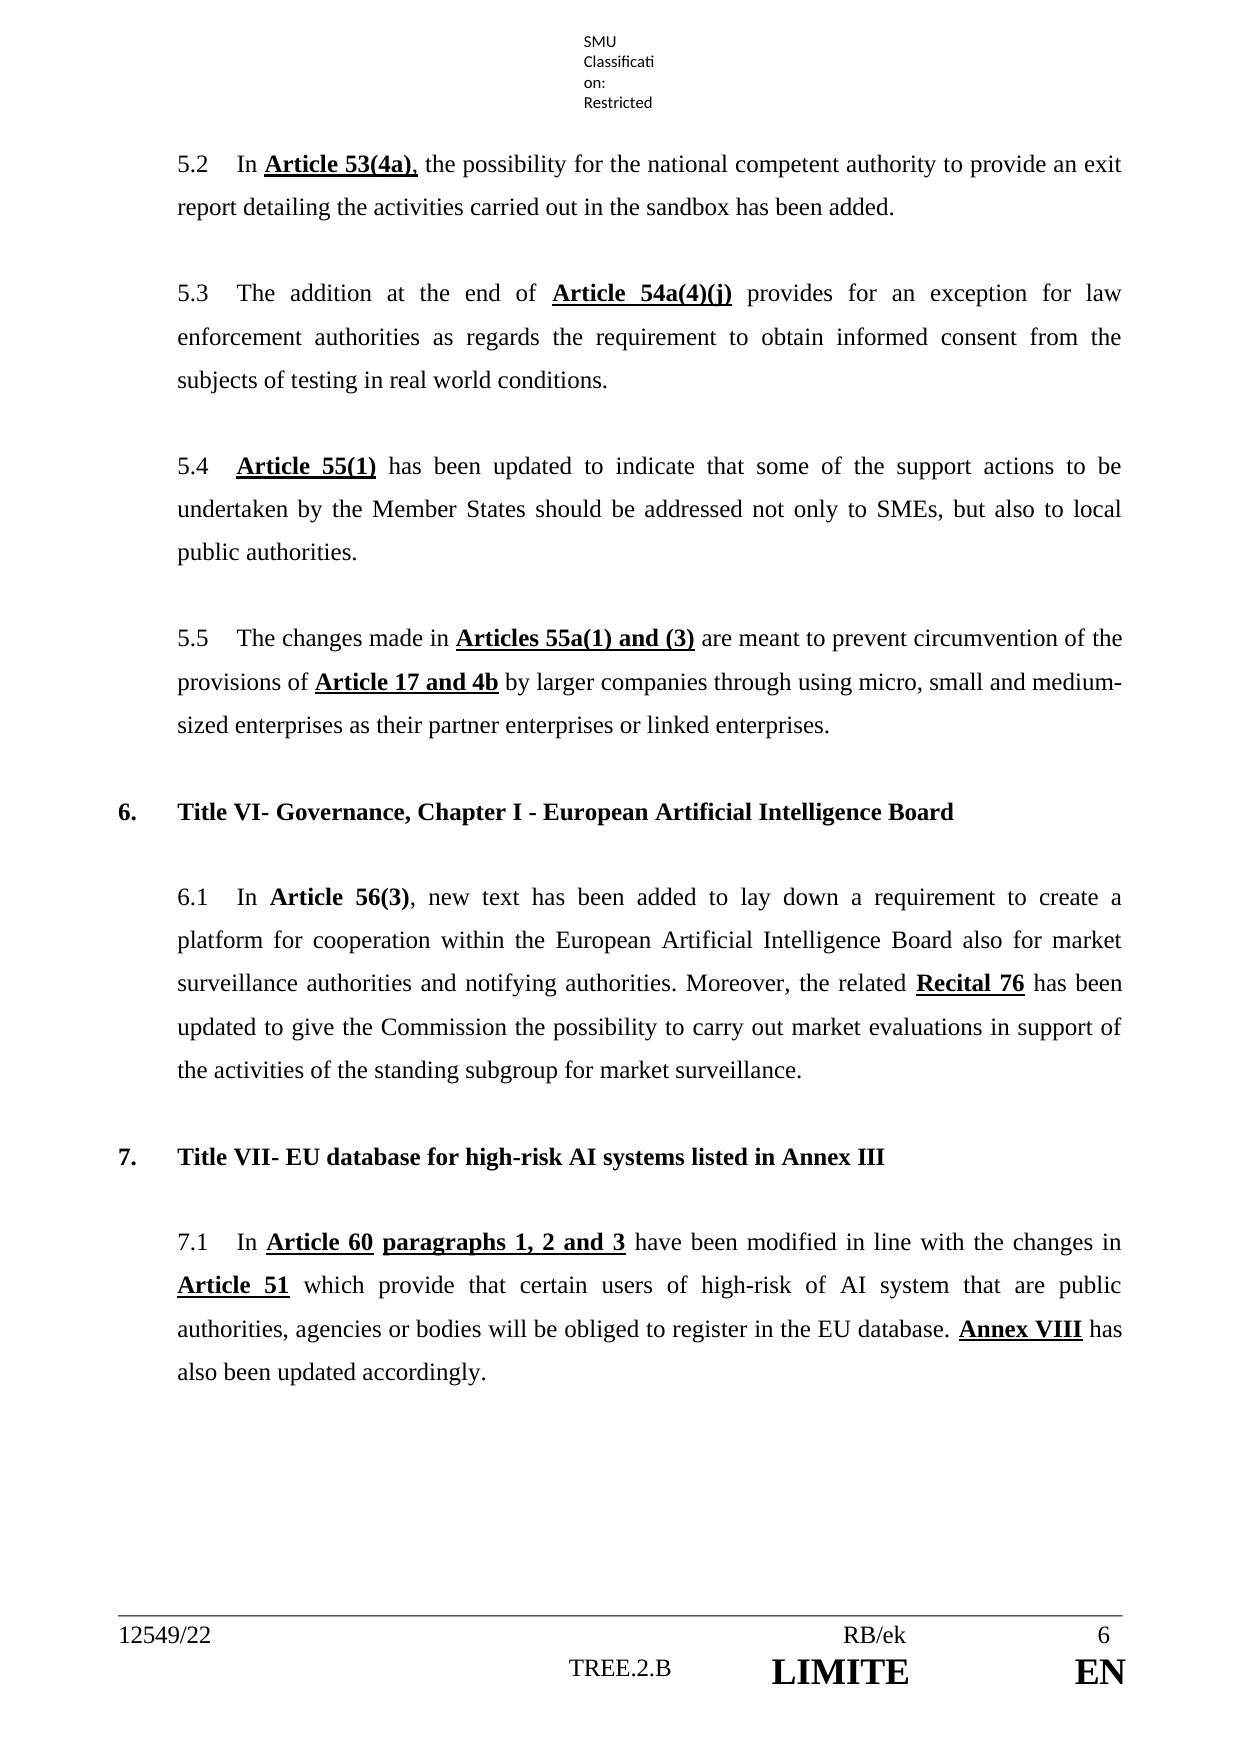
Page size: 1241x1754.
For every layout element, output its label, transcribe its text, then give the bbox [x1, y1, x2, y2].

list The changes made in Articles 55a(1) and (3) are meant to prevent circumvention of the provisions of Article 17 and 4b by larger companies through using micro, small and medium- sized enterprises as their partner enterprises or linked enterprises. [177, 623, 1122, 738]
list Title VI- Governance, Chapter I - European Artificial Intelligence Board [118, 797, 1134, 825]
list In Article 56(3), new text has been added to lay down a requirement to create a platform for cooperation within the European Artificial Intelligence Board also for market surveillance authorities and notifying authorities. Moreover, the related Recital 76 has been updated to give the Commission the possibility to carry out market evaluations in support of the activities of the standing subgroup for market surveillance. [177, 882, 1123, 1083]
list Article 55(1) has been updated to indicate that some of the support actions to be undertaken by the Member States should be addressed not only to SMEs, but also to local public authorities. [177, 451, 1123, 566]
list The addition at the end of Article 54a(4)(j) provides for an exception for law enforcement authorities as regards the requirement to obtain informed consent from the subjects of testing in real world conditions. [177, 278, 1122, 393]
list In Article 60 paragraphs 1, 2 and 3 have been modified in line with the changes in Article 51 which provide that certain users of high-risk of AI system that are public authorities, agencies or bodies will be obliged to register in the EU database. Annex VIII has also been updated accordingly. [177, 1227, 1123, 1386]
list In Article 53(4a), the possibility for the national competent authority to provide an exit report detailing the activities carried out in the sandbox has been added. [177, 149, 1122, 221]
list Title VII- EU database for high-risk AI systems listed in Annex III [118, 1142, 1134, 1170]
